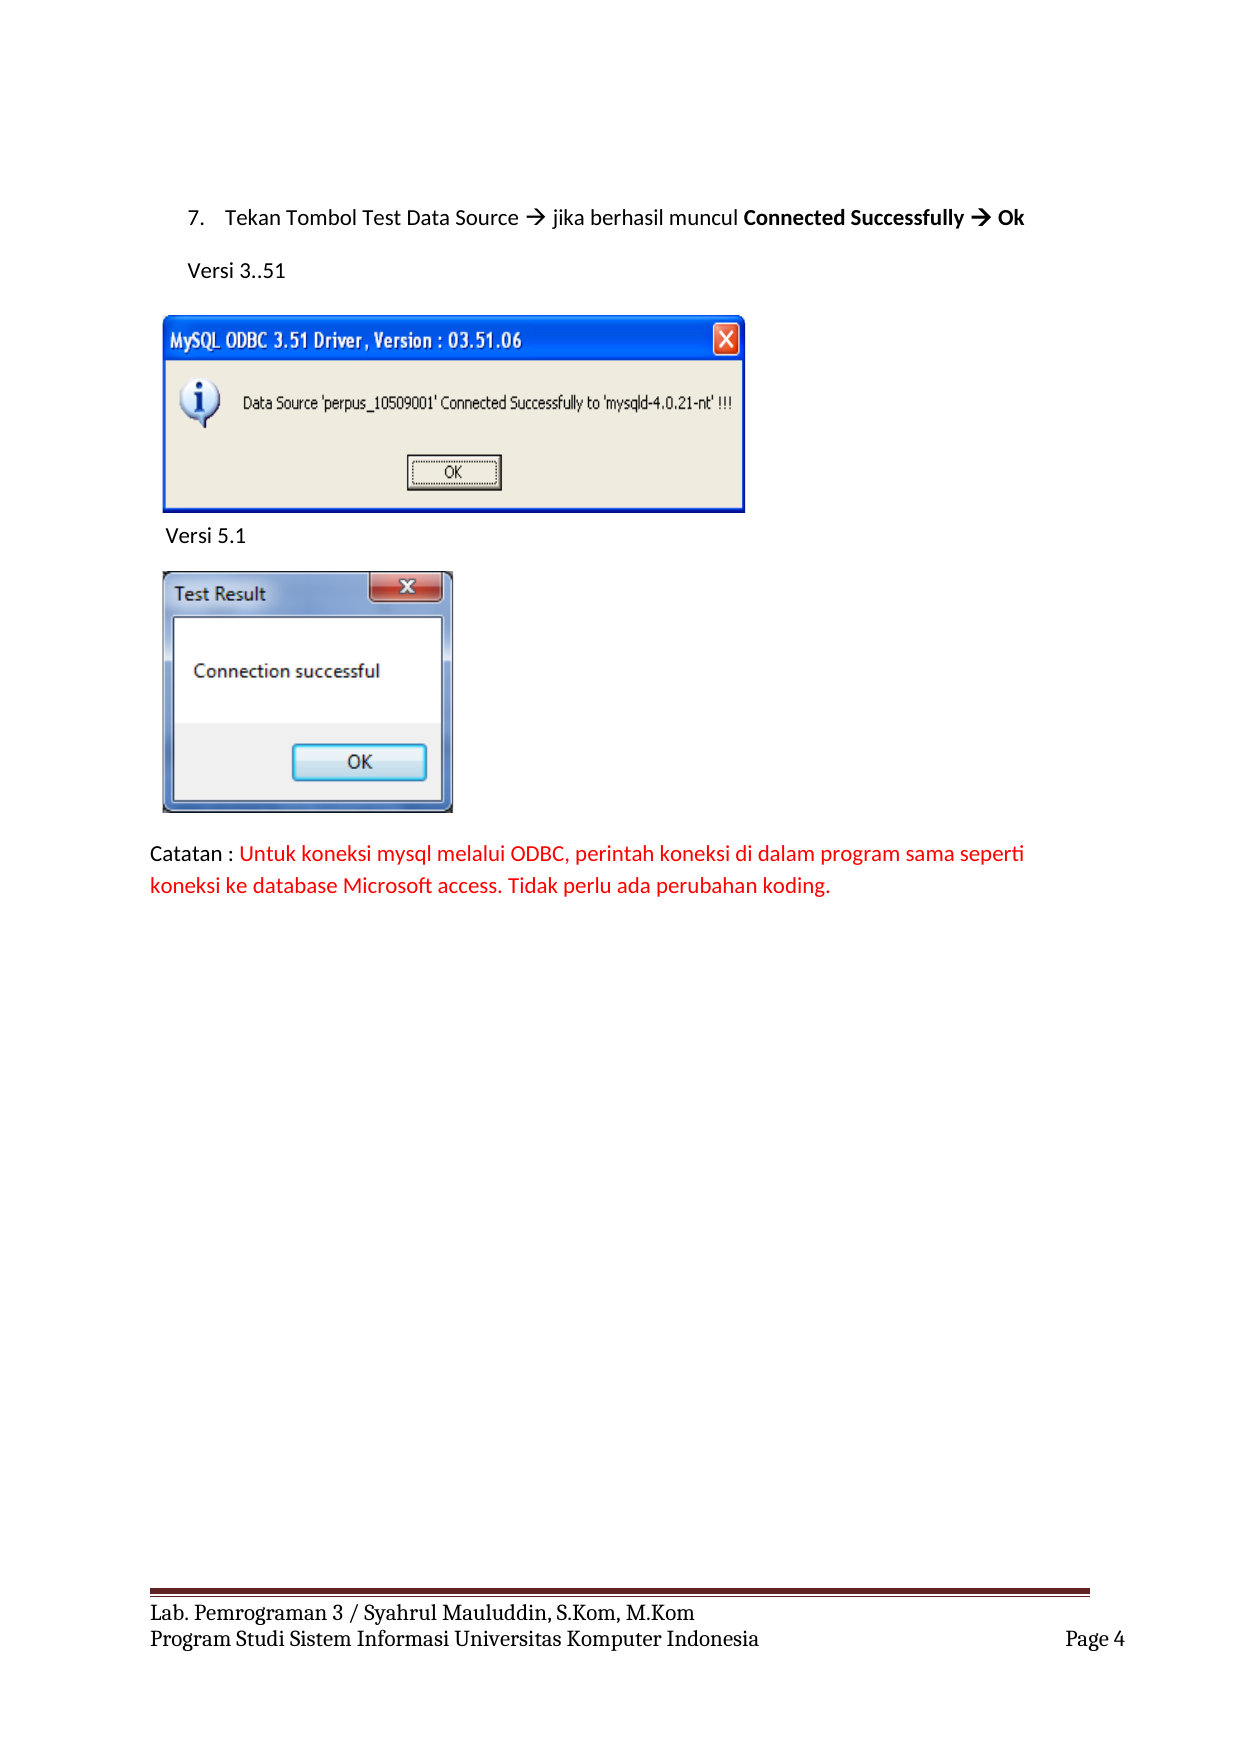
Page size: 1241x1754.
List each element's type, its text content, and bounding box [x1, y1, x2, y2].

text Versi 5.1 [150, 521, 1090, 549]
picture [162, 315, 746, 513]
list Tekan Tombol Test Data Source jika berhasil muncul Connected Successfully Ok [187, 203, 1090, 231]
text Versi 3..51 [187, 256, 1090, 284]
text Catatan : Untuk koneksi mysql melalui ODBC, perintah koneksi di dalam program sama seperti koneksi ke database Microsoft access. Tidak perlu ada perubahan koding. [150, 839, 1090, 899]
picture [162, 571, 454, 813]
